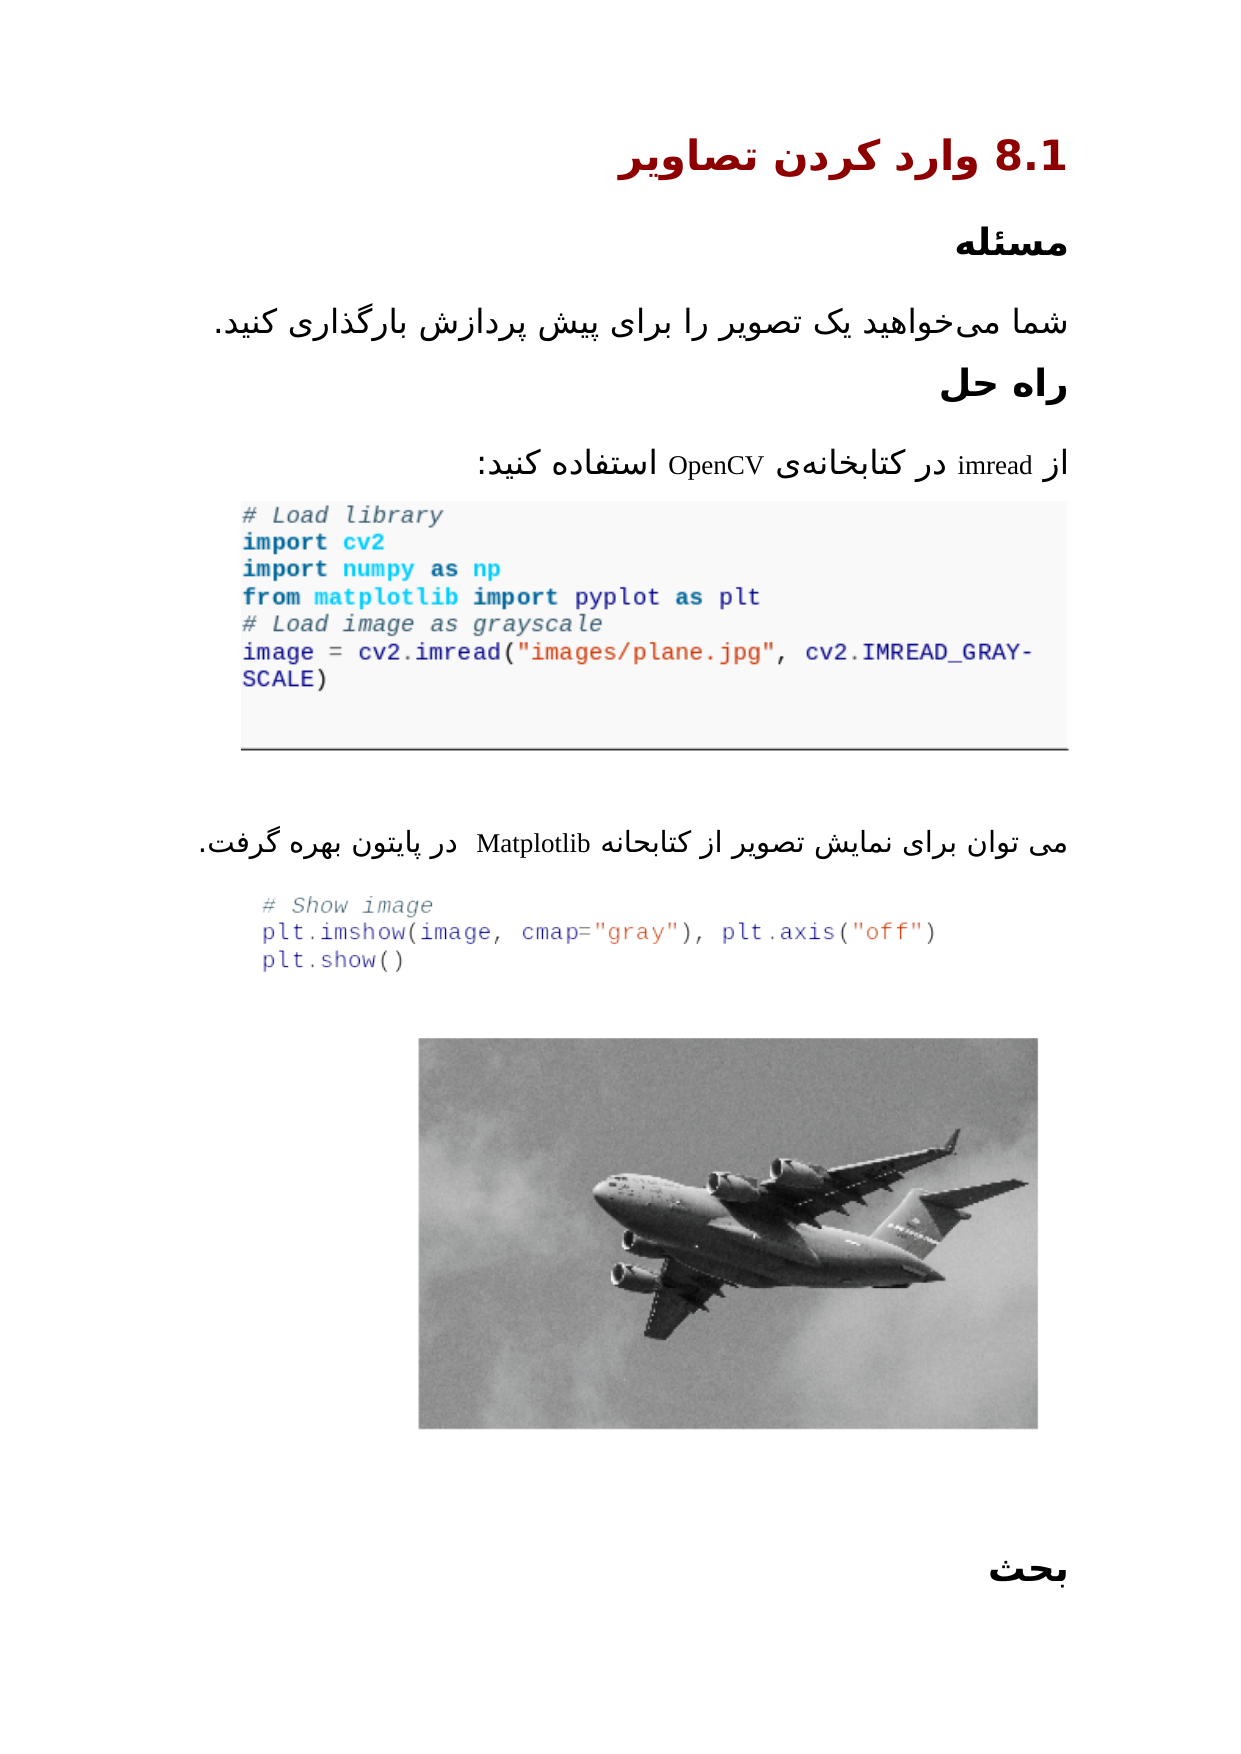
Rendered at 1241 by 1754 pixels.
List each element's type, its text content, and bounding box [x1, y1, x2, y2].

text از imread در کتابخانه‌ی OpenCV استفاده کنید: [169, 443, 1069, 482]
picture [397, 1021, 1069, 1453]
text بحث [169, 1547, 1069, 1590]
text شما می‌خواهید یک تصویر را برای پیش پردازش بارگذاری کنید. [169, 303, 1069, 342]
text می توان برای نمایش تصویر از کتابحانه Matplotlib در پایتون بهره گرفت. [169, 826, 1069, 859]
text 8.1 وارد کردن تصاویر [169, 131, 1069, 180]
text راه حل [169, 361, 1069, 405]
text مسئله [169, 221, 1069, 264]
